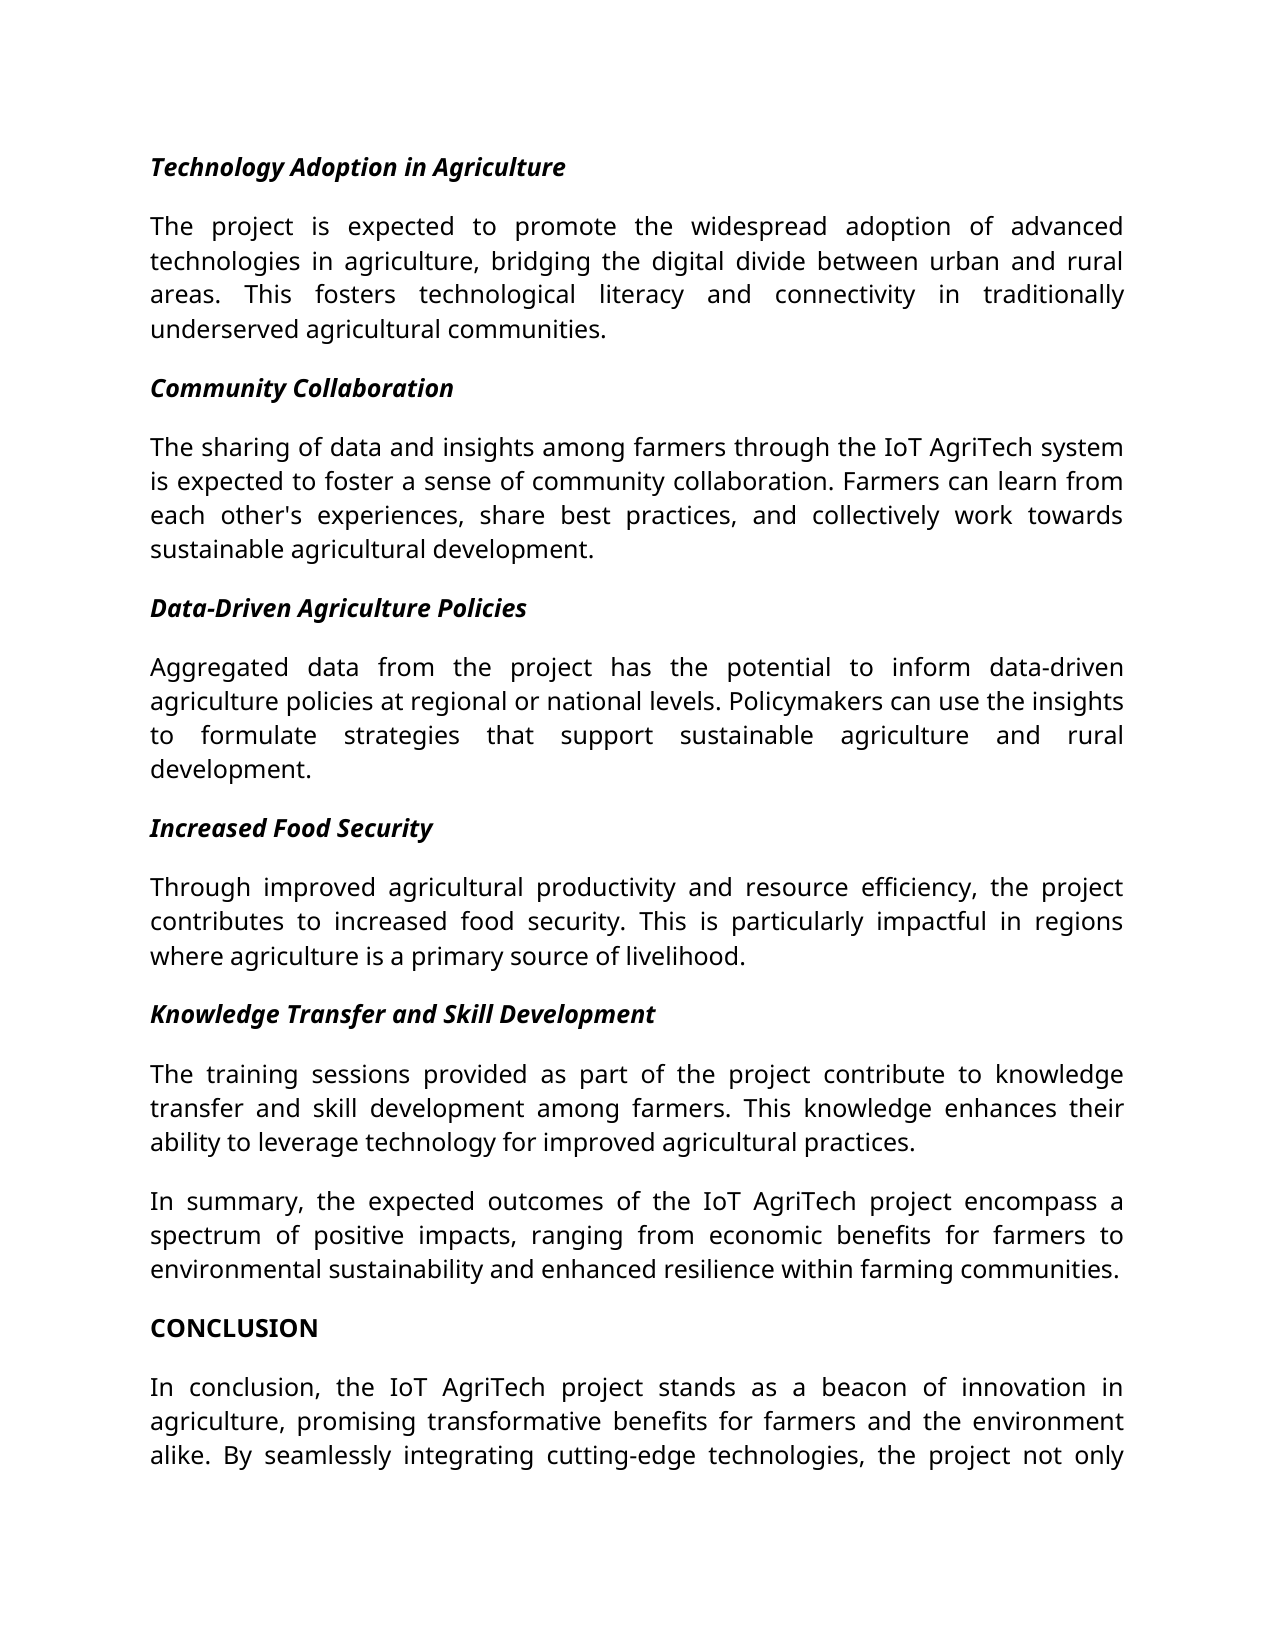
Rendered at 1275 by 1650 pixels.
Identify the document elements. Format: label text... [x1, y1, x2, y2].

text Knowledge Transfer and Skill Development [150, 997, 1125, 1031]
text The project is expected to promote the widespread adoption of advanced technologies in agriculture, bridging the digital divide between urban and rural areas. This fosters technological literacy and connectivity in traditionally underserved agricultural communities. [150, 209, 1125, 345]
text Through improved agricultural productivity and resource efficiency, the project contributes to increased food security. This is particularly impactful in regions where agriculture is a primary source of livelihood. [150, 870, 1125, 972]
text Technology Adoption in Agriculture [150, 150, 1125, 184]
text CONCLUSION [150, 1311, 1125, 1345]
text The training sessions provided as part of the project contribute to knowledge transfer and skill development among farmers. This knowledge enhances their ability to leverage technology for improved agricultural practices. [150, 1056, 1125, 1158]
text In summary, the expected outcomes of the IoT AgriTech project encompass a spectrum of positive impacts, ranging from economic benefits for farmers to environmental sustainability and enhanced resilience within farming communities. [150, 1183, 1125, 1286]
text Data-Driven Agriculture Policies [150, 591, 1125, 625]
text The sharing of data and insights among farmers through the IoT AgriTech system is expected to foster a sense of community collaboration. Farmers can learn from each other's experiences, share best practices, and collectively work towards sustainable agricultural development. [150, 429, 1125, 566]
text Community Collaboration [150, 370, 1125, 404]
text Aggregated data from the project has the potential to inform data-driven agriculture policies at regional or national levels. Policymakers can use the insights to formulate strategies that support sustainable agriculture and rural development. [150, 650, 1125, 786]
text Increased Food Security [150, 811, 1125, 845]
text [150, 1370, 1125, 1472]
